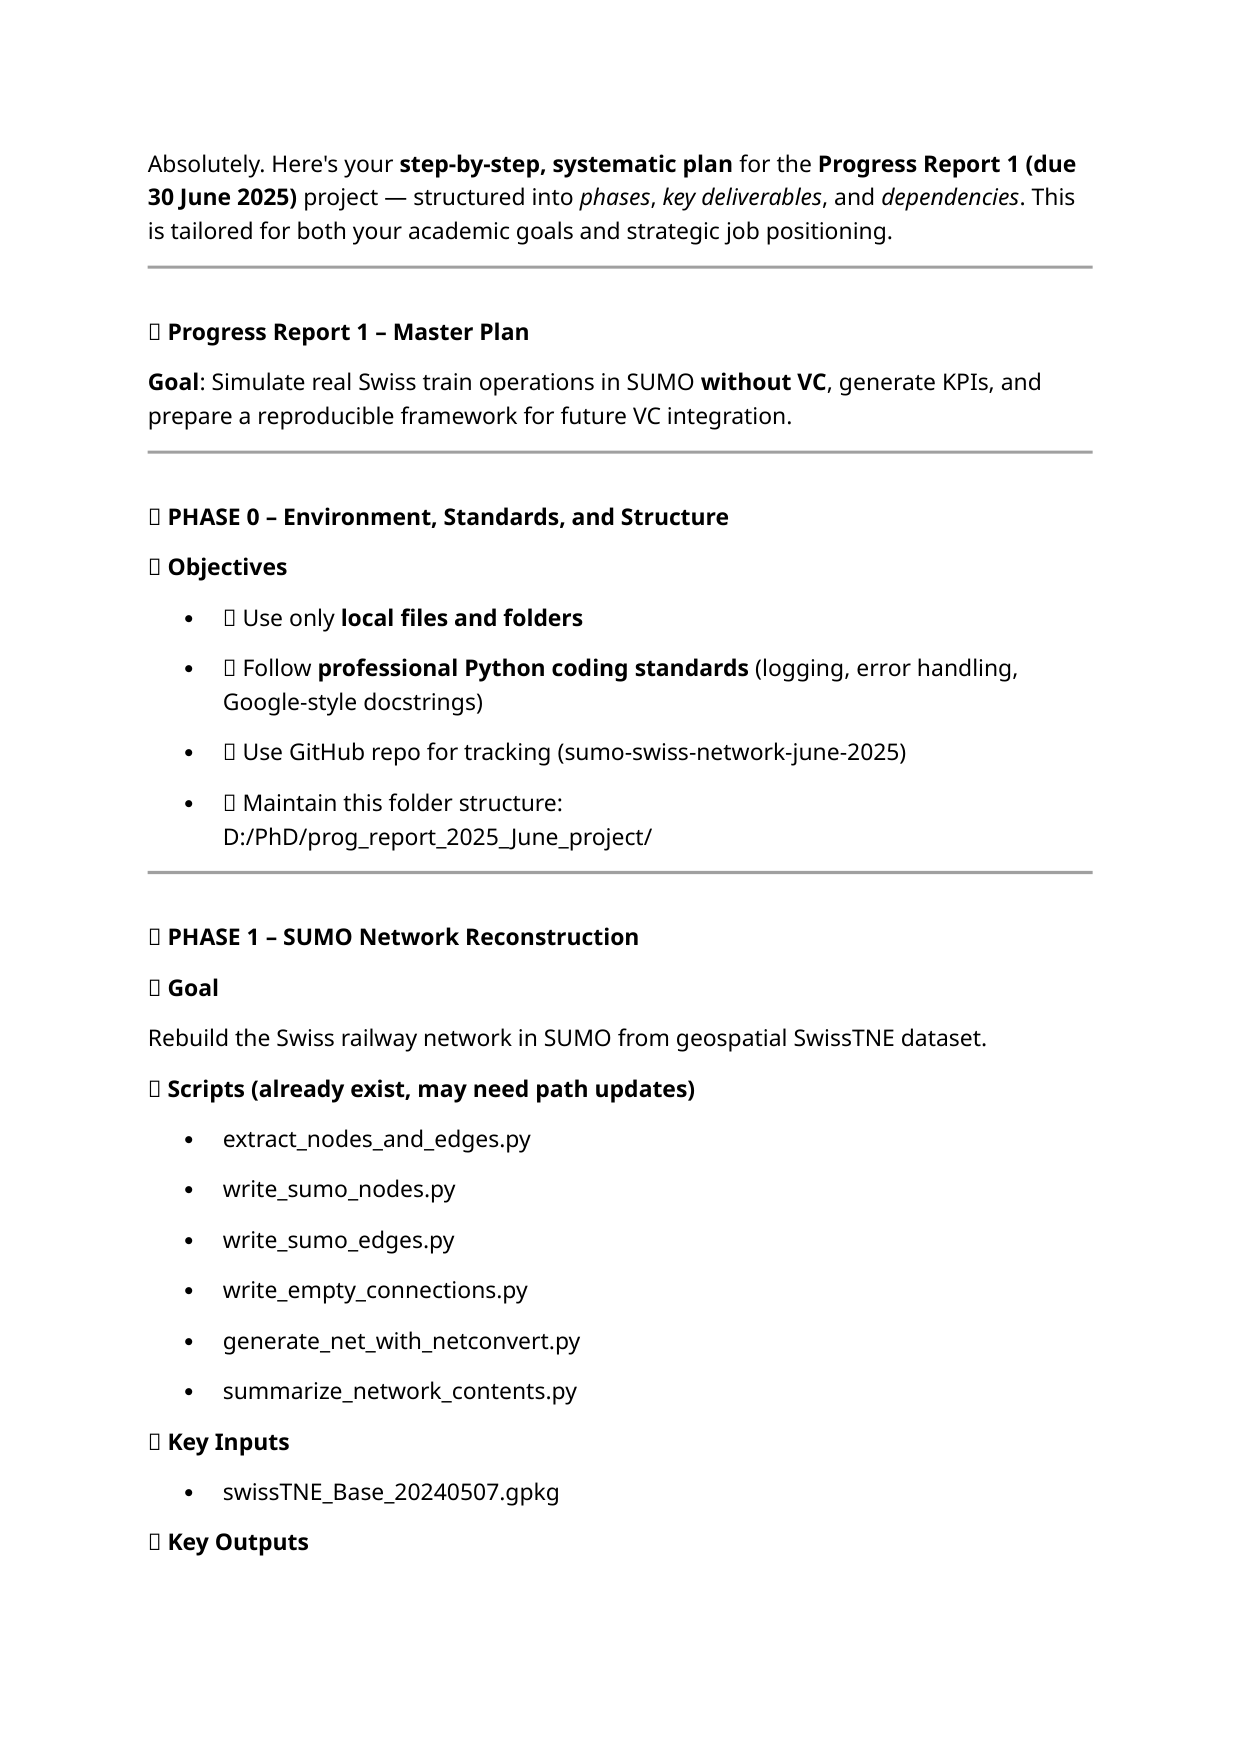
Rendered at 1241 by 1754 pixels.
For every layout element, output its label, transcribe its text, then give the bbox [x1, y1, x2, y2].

list write_sumo_nodes.py [185, 1173, 1093, 1205]
text 🧰 Scripts (already exist, may need path updates) [148, 1073, 1093, 1104]
text Rebuild the Swiss railway network in SUMO from geospatial SwissTNE dataset. [148, 1022, 1093, 1053]
list summarize_network_contents.py [185, 1375, 1093, 1406]
list ✅ Follow professional Python coding standards (logging, error handling, Google-style docstrings) [185, 652, 1093, 717]
list write_sumo_edges.py [185, 1224, 1093, 1255]
list ✅ Maintain this folder structure: D:/PhD/prog_report_2025_June_project/ [185, 787, 1093, 852]
text 🔷 PHASE 0 – Environment, Standards, and Structure [148, 501, 1093, 532]
list ✅ Use GitHub repo for tracking (sumo-swiss-network-june-2025) [185, 736, 1093, 768]
text Goal: Simulate real Swiss train operations in SUMO without VC, generate KPIs, and prepare a reproducible framework for future VC integration. [148, 366, 1093, 431]
text Absolutely. Here's your step-by-step, systematic plan for the Progress Report 1 (due 30 June 2025) project — structured into phases, key deliverables, and dependencies. This is tailored for both your academic goals and strategic job positioning. [148, 148, 1093, 246]
text ✅ Objectives [148, 551, 1093, 583]
text 📘 Progress Report 1 – Master Plan [148, 316, 1093, 347]
text 🔷 PHASE 1 – SUMO Network Reconstruction [148, 921, 1093, 953]
list ✅ Use only local files and folders [185, 602, 1093, 633]
list generate_net_with_netconvert.py [185, 1325, 1093, 1356]
text 📂 Key Inputs [148, 1426, 1093, 1457]
list swissTNE_Base_20240507.gpkg [185, 1476, 1093, 1507]
list extract_nodes_and_edges.py [185, 1123, 1093, 1154]
text 📌 Goal [148, 972, 1093, 1003]
list write_empty_connections.py [185, 1274, 1093, 1306]
text 📄 Key Outputs [148, 1526, 1093, 1558]
